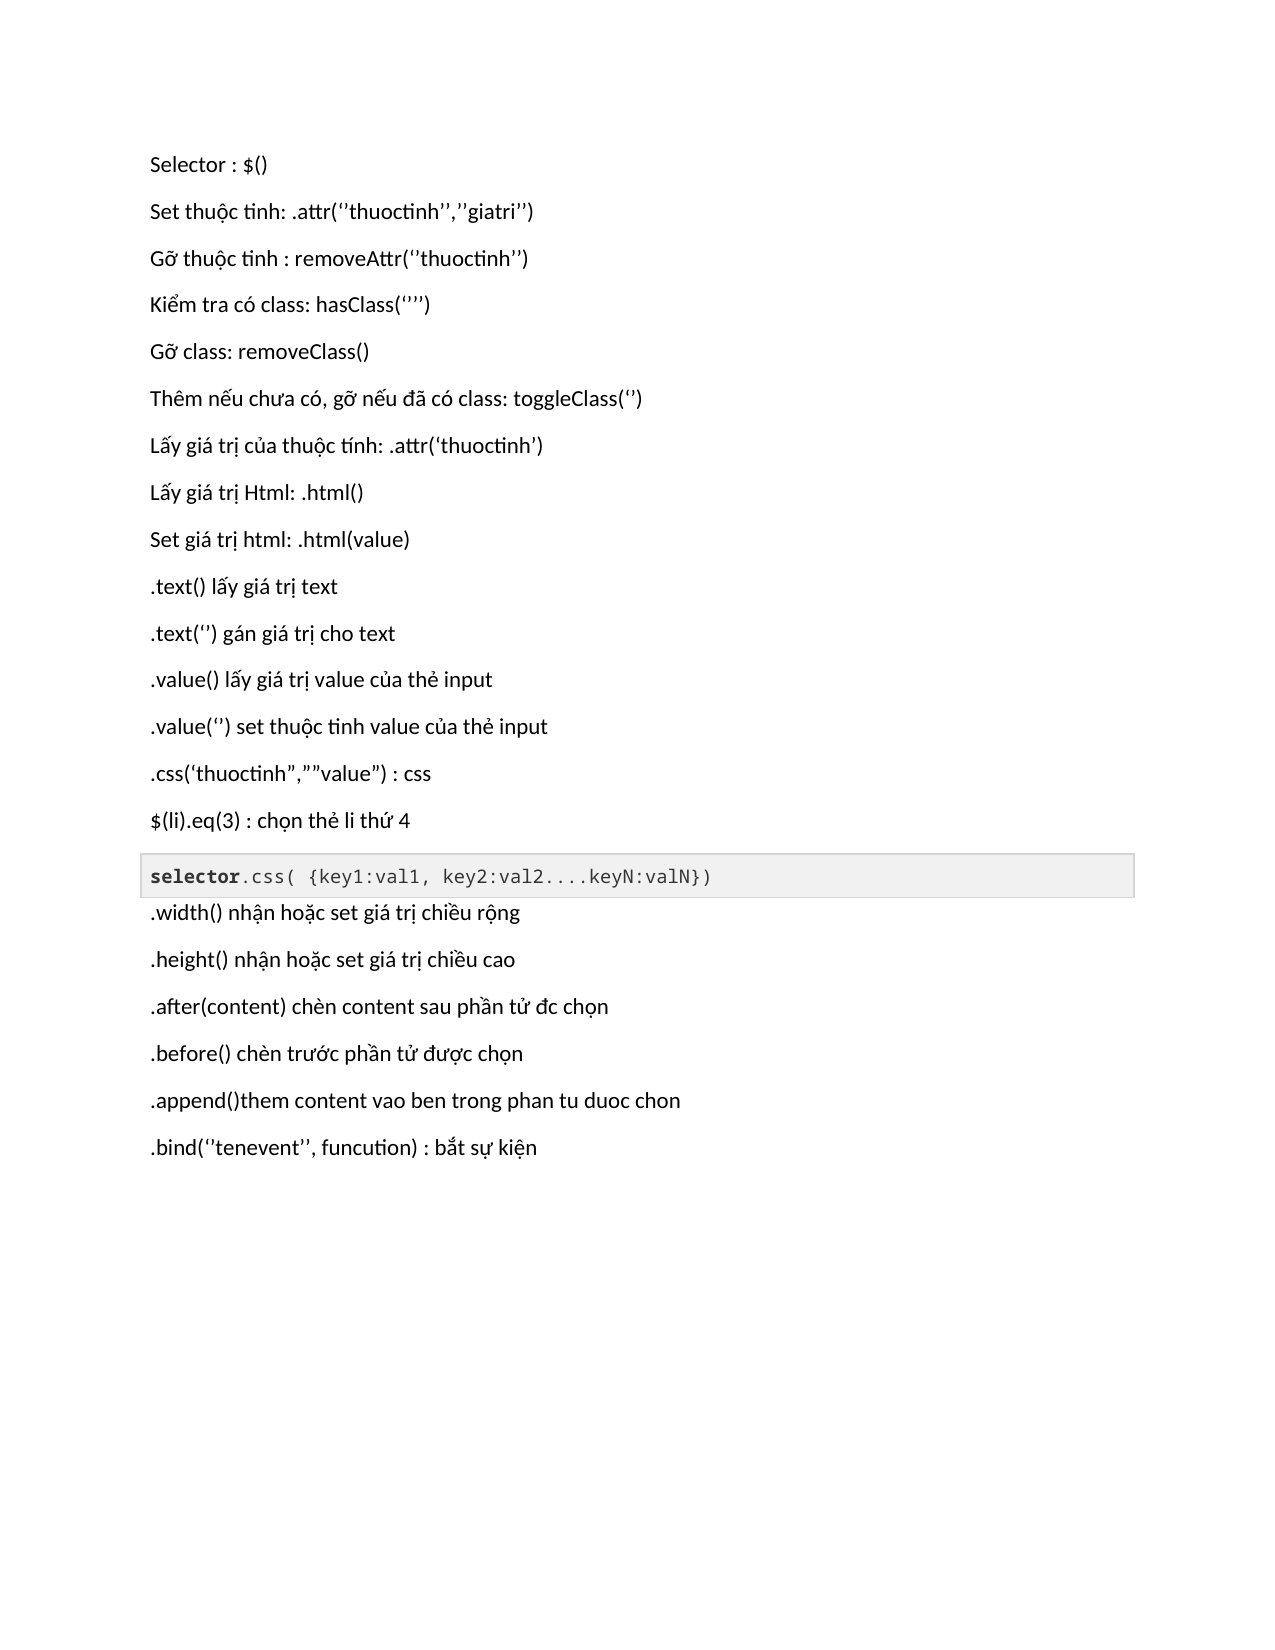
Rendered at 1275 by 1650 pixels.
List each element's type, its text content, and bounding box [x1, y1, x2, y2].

text .height() nhận hoặc set giá trị chiều cao [150, 945, 1125, 973]
text Kiểm tra có class: hasClass(‘’’’) [150, 291, 1125, 319]
text Selector : $() [150, 150, 1125, 178]
text Lấy giá trị của thuộc tính: .attr(‘thuoctinh’) [150, 431, 1125, 459]
text Gỡ class: removeClass() [150, 337, 1125, 366]
text .value() lấy giá trị value của thẻ input [150, 666, 1125, 694]
text Lấy giá trị Html: .html() [150, 478, 1125, 506]
text .append()them content vao ben trong phan tu duoc chon [150, 1086, 1125, 1114]
text Gỡ thuộc tinh : removeAttr(‘’thuoctinh’’) [150, 244, 1125, 272]
text Thêm nếu chưa có, gỡ nếu đã có class: toggleClass(‘’) [150, 384, 1125, 412]
text $(li).eq(3) : chọn thẻ li thứ 4 [150, 806, 1125, 834]
text Set thuộc tinh: .attr(‘’thuoctinh’’,’’giatri’’) [150, 197, 1125, 225]
text .bind(‘’tenevent’’, funcution) : bắt sự kiện [150, 1133, 1125, 1161]
text .text() lấy giá trị text [150, 572, 1125, 600]
text .value(‘’) set thuộc tinh value của thẻ input [150, 712, 1125, 741]
text .width() nhận hoặc set giá trị chiều rộng [150, 898, 1125, 926]
text .css(‘thuoctinh”,””value”) : css [150, 759, 1125, 787]
text .before() chèn trước phần tử được chọn [150, 1039, 1125, 1067]
text .text(‘’) gán giá trị cho text [150, 619, 1125, 647]
text Set giá trị html: .html(value) [150, 525, 1125, 553]
text selector.css( {key1:val1, key2:val2....keyN:valN}) [142, 855, 1133, 897]
text .after(content) chèn content sau phần tử đc chọn [150, 992, 1125, 1020]
